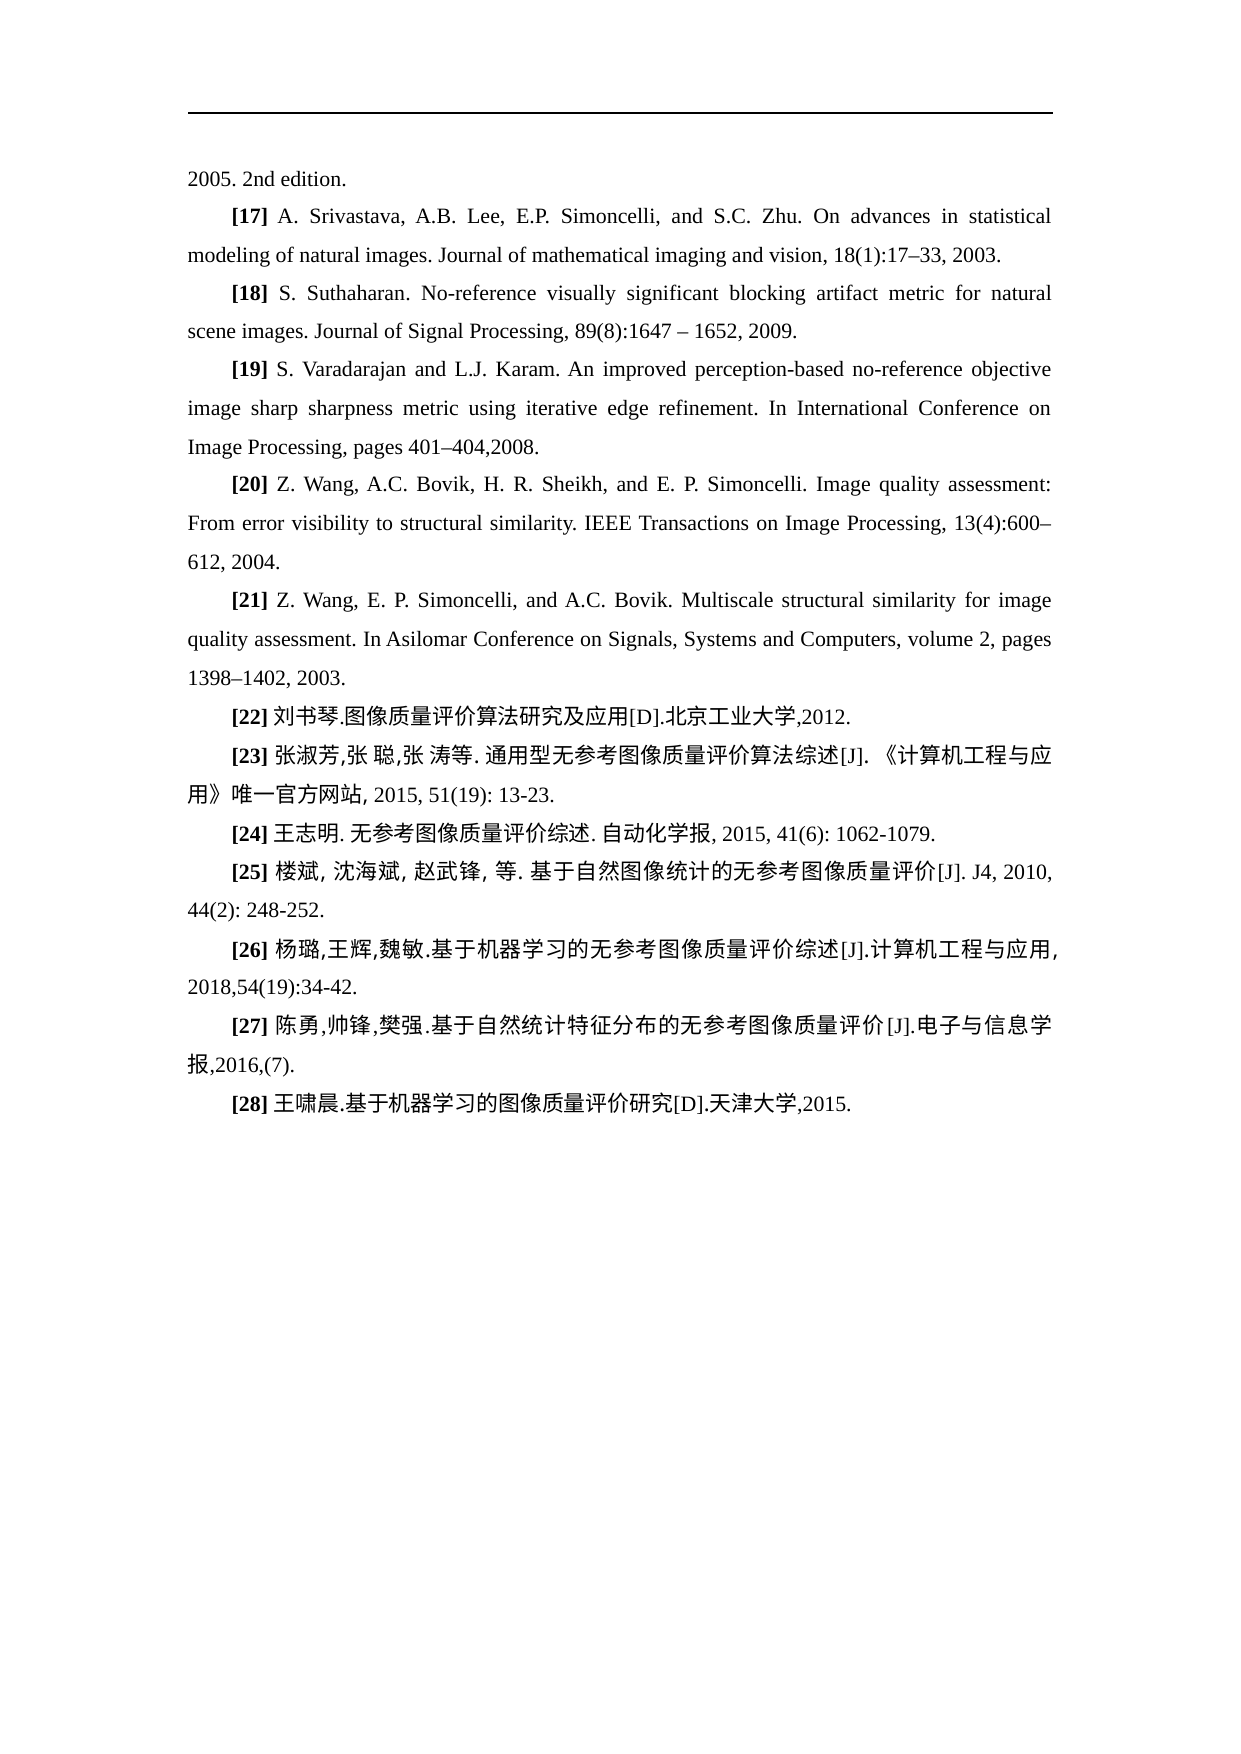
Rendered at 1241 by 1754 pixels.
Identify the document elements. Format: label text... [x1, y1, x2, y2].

text [17] A. Srivastava, A.B. Lee, E.P. Simoncelli, and S.C. Zhu. On advances in statistical modeling of natural images. Journal of mathematical imaging and vision, 18(1):17–33, 2003. [187, 199, 1053, 271]
text [28] 王啸晨.基于机器学习的图像质量评价研究[D].天津大学,2015. [187, 1086, 339, 1118]
text [26] 杨璐,王辉,魏敏.基于机器学习的无参考图像质量评价综述[J].计算机工程与应用,2018,54(19):34-42. [187, 931, 1053, 1003]
text [21] Z. Wang, E. P. Simoncelli, and A.C. Bovik. Multiscale structural similarity for image quality assessment. In Asilomar Conference on Signals, Systems and Computers, volume 2, pages 1398–1402, 2003. [187, 583, 1053, 694]
text [28] 王啸晨.基于机器学习的图像质量评价研究[D].天津大学,2015. [345, 1086, 709, 1118]
text [24] 王志明. 无参考图像质量评价综述. 自动化学报, 2015, 41(6): 1062-1079. [187, 815, 1053, 848]
text [19] S. Varadarajan and L.J. Karam. An improved perception-based no-reference objective image sharp sharpness metric using iterative edge refinement. In International Conference on Image Processing, pages 401–404,2008. [187, 352, 1053, 463]
text [27] 陈勇,帅锋,樊强.基于自然统计特征分布的无参考图像质量评价[J].电子与信息学报,2016,(7). [187, 1008, 1053, 1079]
text [28] 王啸晨.基于机器学习的图像质量评价研究[D].天津大学,2015. [709, 1086, 1053, 1118]
text [23] 张淑芳,张 聪,张 涛等. 通用型无参考图像质量评价算法综述[J]. 《计算机工程与应用》唯一官方网站, 2015, 51(19): 13-23. [187, 737, 1053, 809]
text [25] 楼斌, 沈海斌, 赵武锋, 等. 基于自然图像统计的无参考图像质量评价[J]. J4, 2010, 44(2): 248-252. [187, 854, 1053, 925]
text [18] S. Suthaharan. No-reference visually significant blocking artifact metric for natural scene images. Journal of Signal Processing, 89(8):1647 – 1652, 2009. [187, 276, 1053, 347]
text [22] 刘书琴.图像质量评价算法研究及应用[D].北京工业大学,2012. [796, 699, 1053, 731]
text [20] Z. Wang, A.C. Bovik, H. R. Sheikh, and E. P. Simoncelli. Image quality assessment: From error visibility to structural similarity. IEEE Transactions on Image Processing, 13(4):600–612, 2004. [187, 468, 1053, 578]
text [187, 162, 1053, 194]
